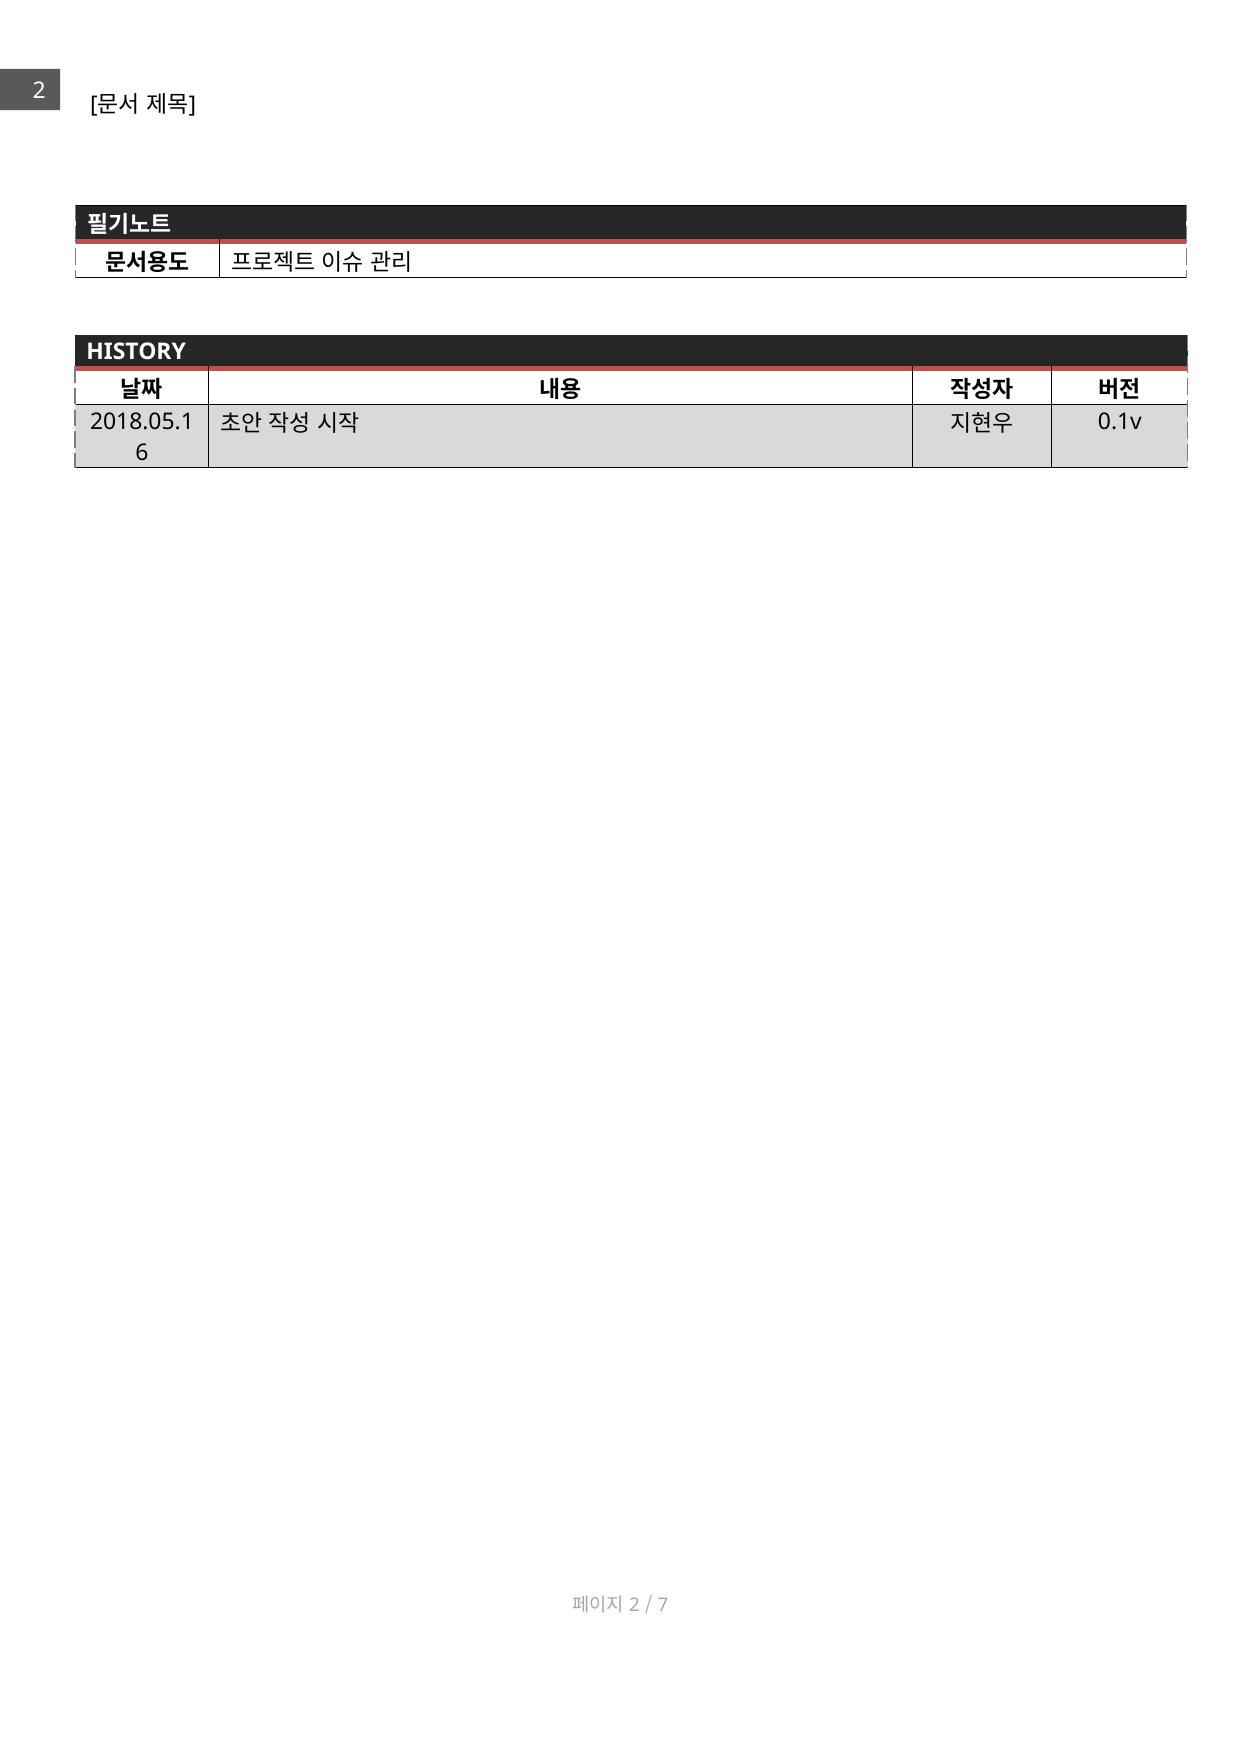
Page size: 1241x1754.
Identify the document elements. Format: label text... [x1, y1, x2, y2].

table_header [1051, 335, 1188, 366]
table_header HISTORY [75, 335, 1051, 366]
table_cell 문서용도 [76, 244, 219, 277]
table_header 필기노트 [76, 206, 1186, 239]
table_cell 내용 [209, 371, 912, 404]
table_cell 2018.05.16 [75, 405, 208, 467]
table_cell 버전 [1052, 371, 1188, 404]
table_cell 초안 작성 시작 [209, 405, 912, 467]
table_cell 날짜 [75, 371, 208, 404]
table_cell 0.1v [1052, 405, 1188, 467]
table_cell 지현우 [913, 405, 1051, 467]
table_cell 작성자 [913, 371, 1051, 404]
table_cell 프로젝트 이슈 관리 [220, 244, 1186, 277]
